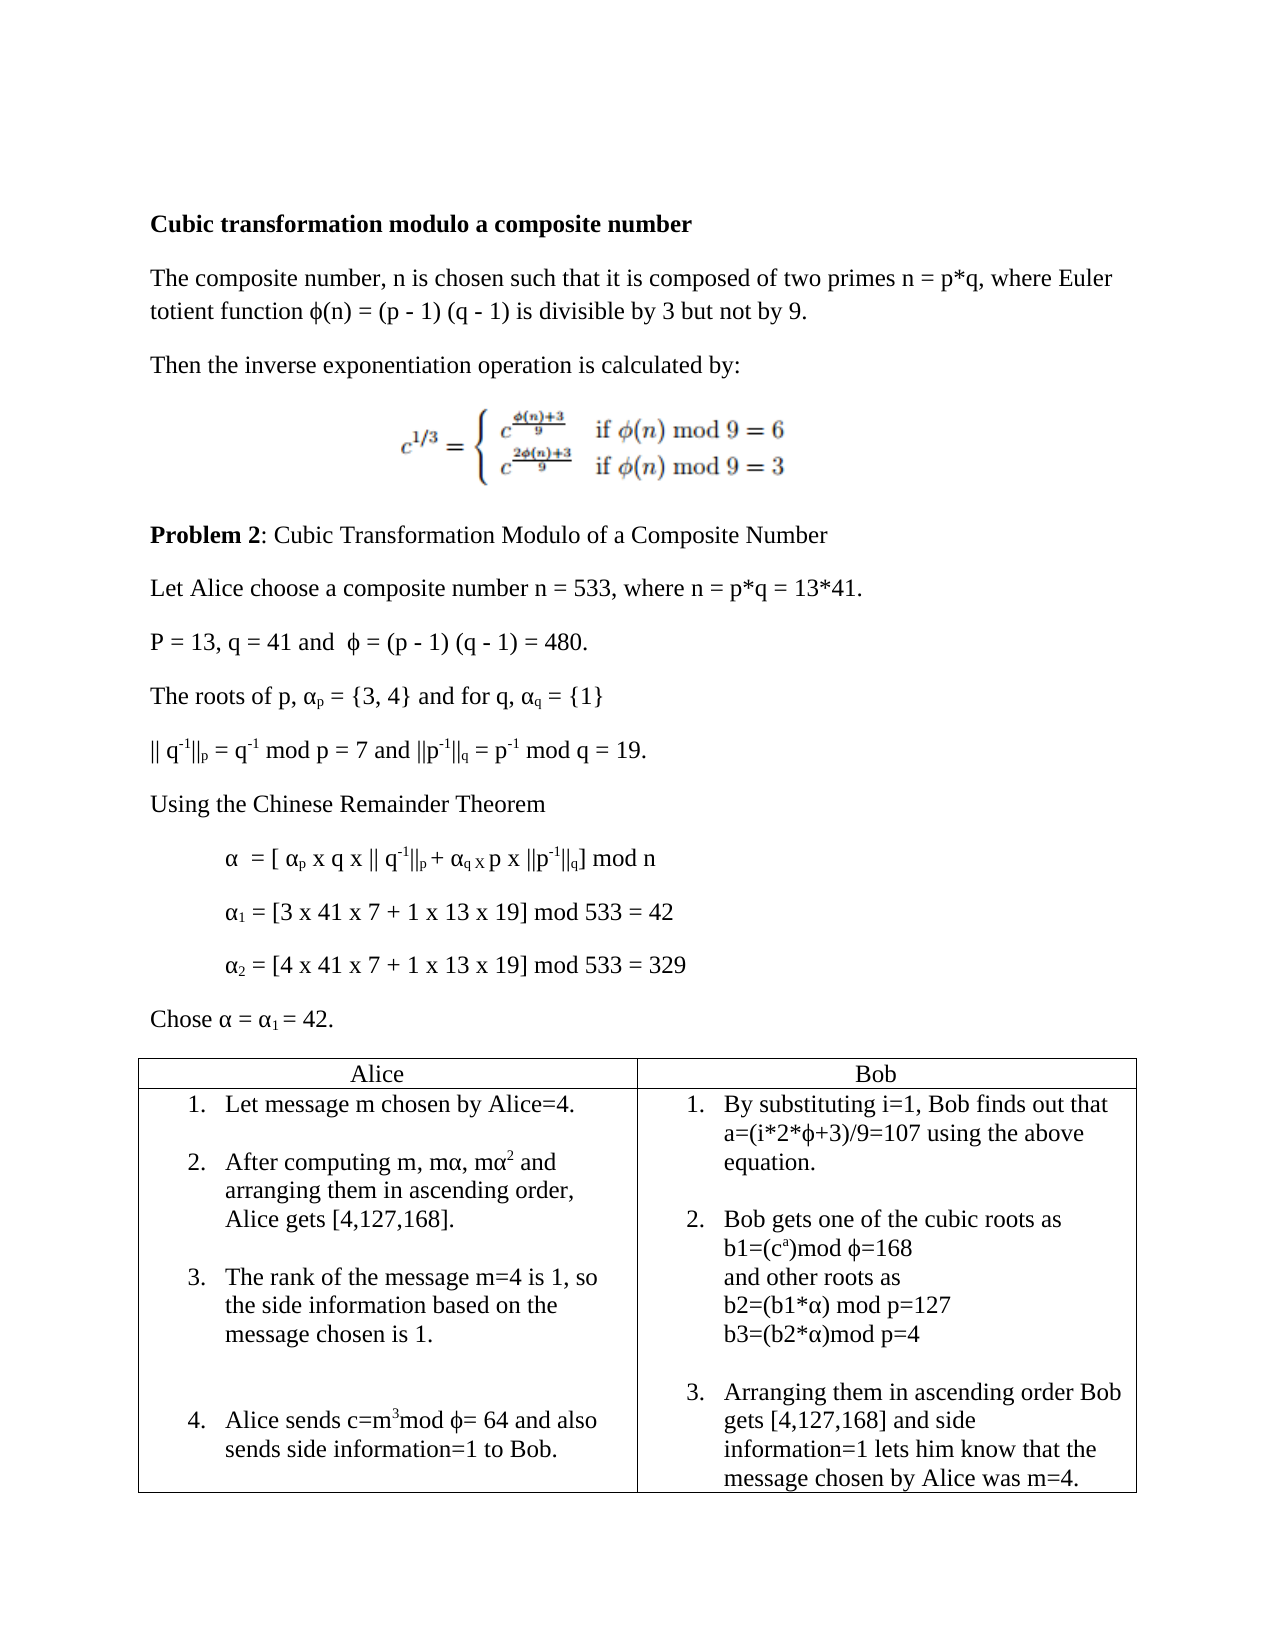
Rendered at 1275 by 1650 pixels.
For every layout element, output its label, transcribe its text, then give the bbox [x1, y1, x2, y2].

table_cell By substituting i=1, Bob finds out that a=(i*2*ϕ+3)/9=107 using the above equation. Bob gets one of the cubic roots as b1=(ca)mod ϕ=168 and other roots as b2=(b1*α) mod p=127 b3=(b2*α)mod p=4 Arranging them in ascending order Bob gets [4,127,168] and side information=1 lets him know that the message chosen by Alice was m=4. [638, 1089, 1136, 1492]
text || q-1||p = q-1 mod p = 7 and ||p-1||q = p-1 mod q = 19. [150, 735, 1125, 764]
picture [375, 403, 841, 495]
text Chose α = α1 = 42. [150, 1004, 1125, 1033]
text Let Alice choose a composite number n = 533, where n = p*q = 13*41. [150, 573, 1125, 602]
text Problem 2: Cubic Transformation Modulo of a Composite Number [150, 520, 1125, 548]
text Using the Chinese Remainder Theorem [150, 789, 1125, 818]
text Then the inverse exponentiation operation is calculated by: [150, 350, 1125, 379]
text The composite number, n is chosen such that it is composed of two primes n = p*q, where Euler totient function ϕ(n) = (p - 1) (q - 1) is divisible by 3 but not by 9. [150, 263, 1125, 325]
table_header Alice [139, 1059, 637, 1088]
text α2 = [4 x 41 x 7 + 1 x 13 x 19] mod 533 = 329 [150, 951, 1125, 979]
text α1 = [3 x 41 x 7 + 1 x 13 x 19] mod 533 = 42 [150, 897, 1125, 925]
table_cell Let message m chosen by Alice=4. After computing m, mα, mα2 and arranging them in ascending order, Alice gets [4,127,168]. The rank of the message m=4 is 1, so the side information based on the message chosen is 1. Alice sends c=m3mod ϕ= 64 and also sends side information=1 to Bob. [139, 1089, 637, 1492]
text Cubic transformation modulo a composite number [150, 209, 1125, 238]
text P = 13, q = 41 and ϕ = (p - 1) (q - 1) = 480. [150, 627, 1125, 656]
text The roots of p, αp = {3, 4} and for q, αq = {1} [150, 681, 1125, 710]
table_header Bob [638, 1059, 1136, 1088]
text α = [ αp x q x || q-1||p + αq X p x ||p-1||q] mod n [150, 843, 1125, 872]
